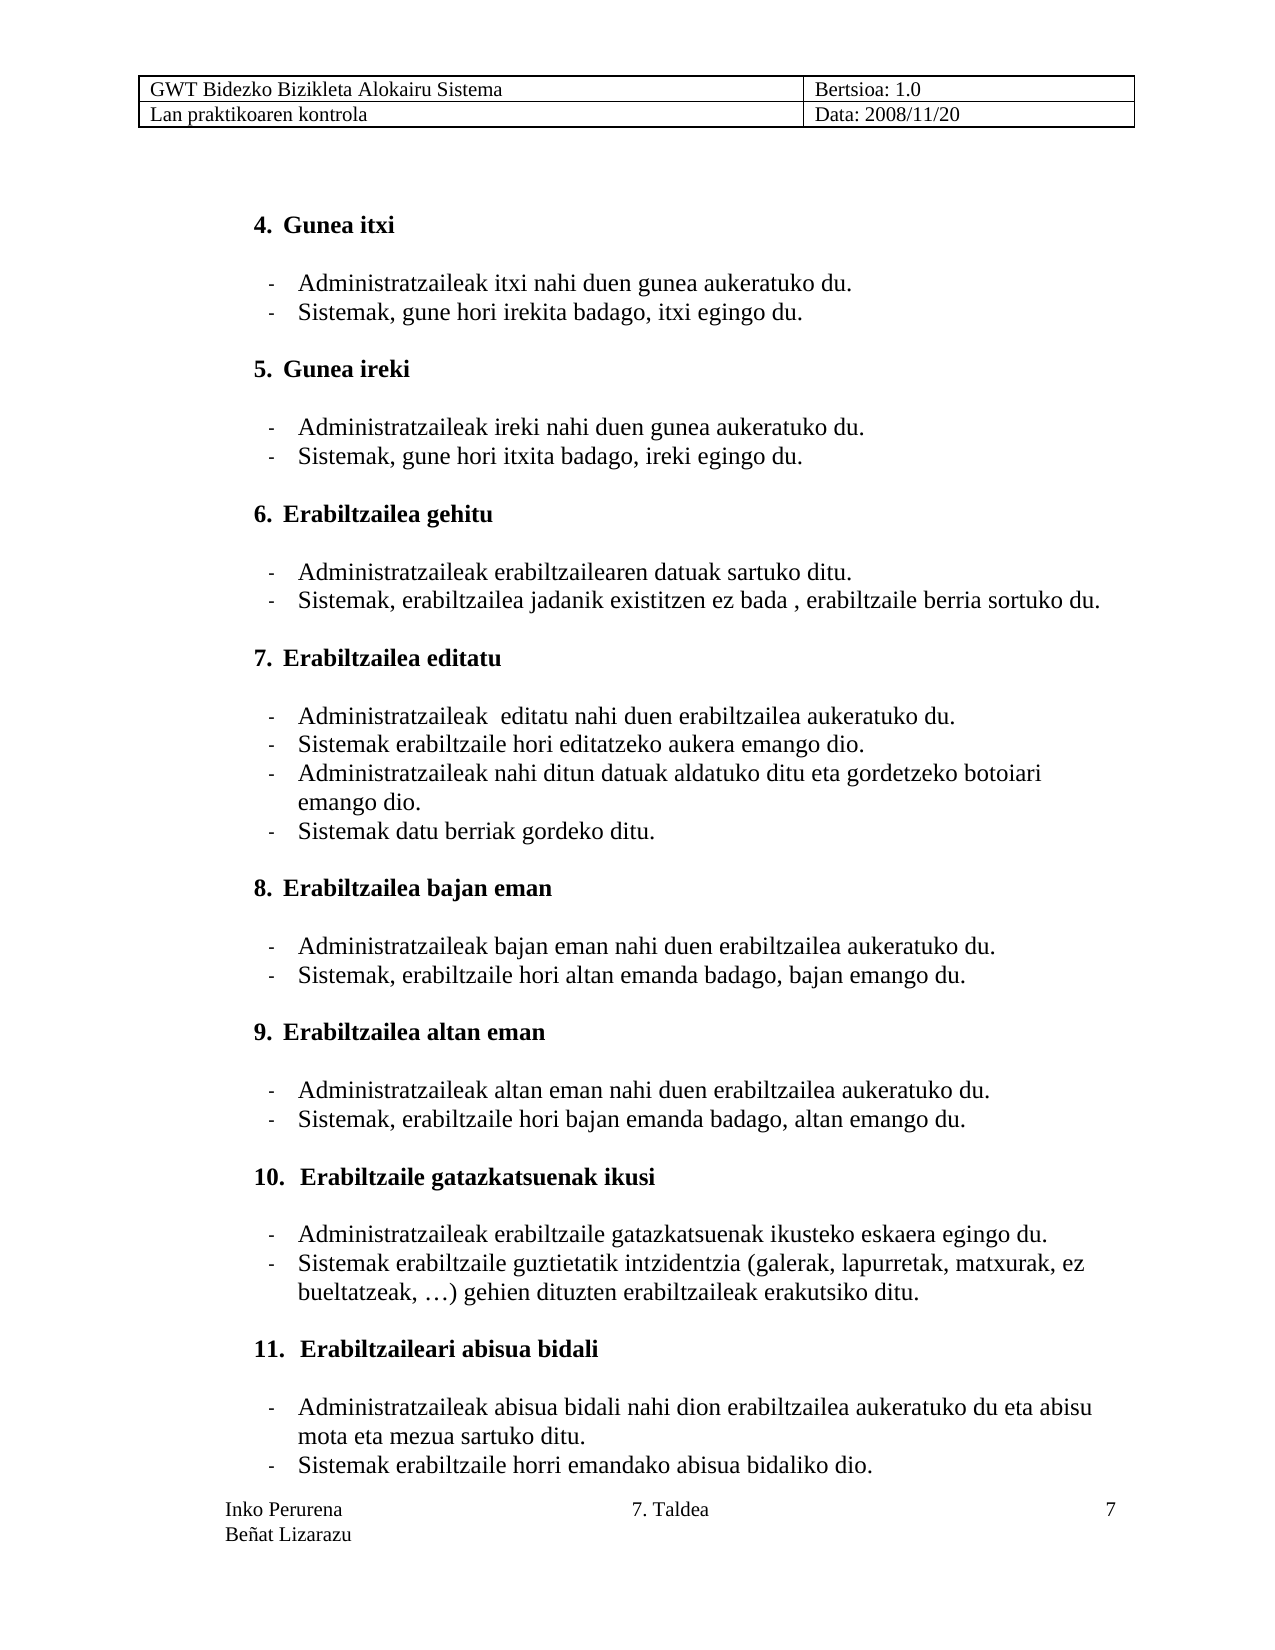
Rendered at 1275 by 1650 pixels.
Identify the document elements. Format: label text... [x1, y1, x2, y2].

list Administratzaileak editatu nahi duen erabiltzailea aukeratuko du. [268, 701, 1125, 729]
text 10. Erabiltzaile gatazkatsuenak ikusi [253, 1162, 1125, 1190]
list Sistemak, gune hori irekita badago, itxi egingo du. [268, 297, 1125, 326]
list Sistemak, erabiltzaile hori bajan emanda badago, altan emango du. [268, 1104, 1125, 1133]
text 7. Erabiltzailea editatu [253, 643, 1125, 672]
text 11. Erabiltzaileari abisua bidali [253, 1334, 1125, 1363]
list Sistemak, erabiltzaile hori altan emanda badago, bajan emango du. [268, 960, 1125, 989]
text 6. Erabiltzailea gehitu [253, 499, 1125, 527]
list Administratzaileak itxi nahi duen gunea aukeratuko du. [268, 268, 1125, 297]
list Administratzaileak erabiltzaile gatazkatsuenak ikusteko eskaera egingo du. [268, 1219, 1125, 1248]
list Administratzaileak nahi ditun datuak aldatuko ditu eta gordetzeko botoiari emango dio. [268, 758, 1125, 816]
list Sistemak, erabiltzailea jadanik existitzen ez bada , erabiltzaile berria sortuko du. [268, 585, 1125, 614]
list Sistemak erabiltzaile horri emandako abisua bidaliko dio. [268, 1450, 1125, 1479]
text 5. Gunea ireki [253, 354, 1125, 383]
list Administratzaileak altan eman nahi duen erabiltzailea aukeratuko du. [268, 1075, 1125, 1104]
text 8. Erabiltzailea bajan eman [253, 873, 1125, 902]
list Administratzaileak erabiltzailearen datuak sartuko ditu. [268, 557, 1125, 585]
list Sistemak, gune hori itxita badago, ireki egingo du. [268, 441, 1125, 470]
list Sistemak erabiltzaile guztietatik intzidentzia (galerak, lapurretak, matxurak, ez bueltatzeak, …) gehien dituzten erabiltzaileak erakutsiko ditu. [268, 1248, 1125, 1306]
list Sistemak datu berriak gordeko ditu. [268, 816, 1125, 844]
text 9. Erabiltzailea altan eman [253, 1017, 1125, 1046]
list Administratzaileak abisua bidali nahi dion erabiltzailea aukeratuko du eta abisu mota eta mezua sartuko ditu. [268, 1392, 1125, 1450]
text 4. Gunea itxi [253, 210, 1125, 239]
list Administratzaileak bajan eman nahi duen erabiltzailea aukeratuko du. [268, 931, 1125, 960]
list Sistemak erabiltzaile hori editatzeko aukera emango dio. [268, 729, 1125, 758]
list Administratzaileak ireki nahi duen gunea aukeratuko du. [268, 412, 1125, 441]
